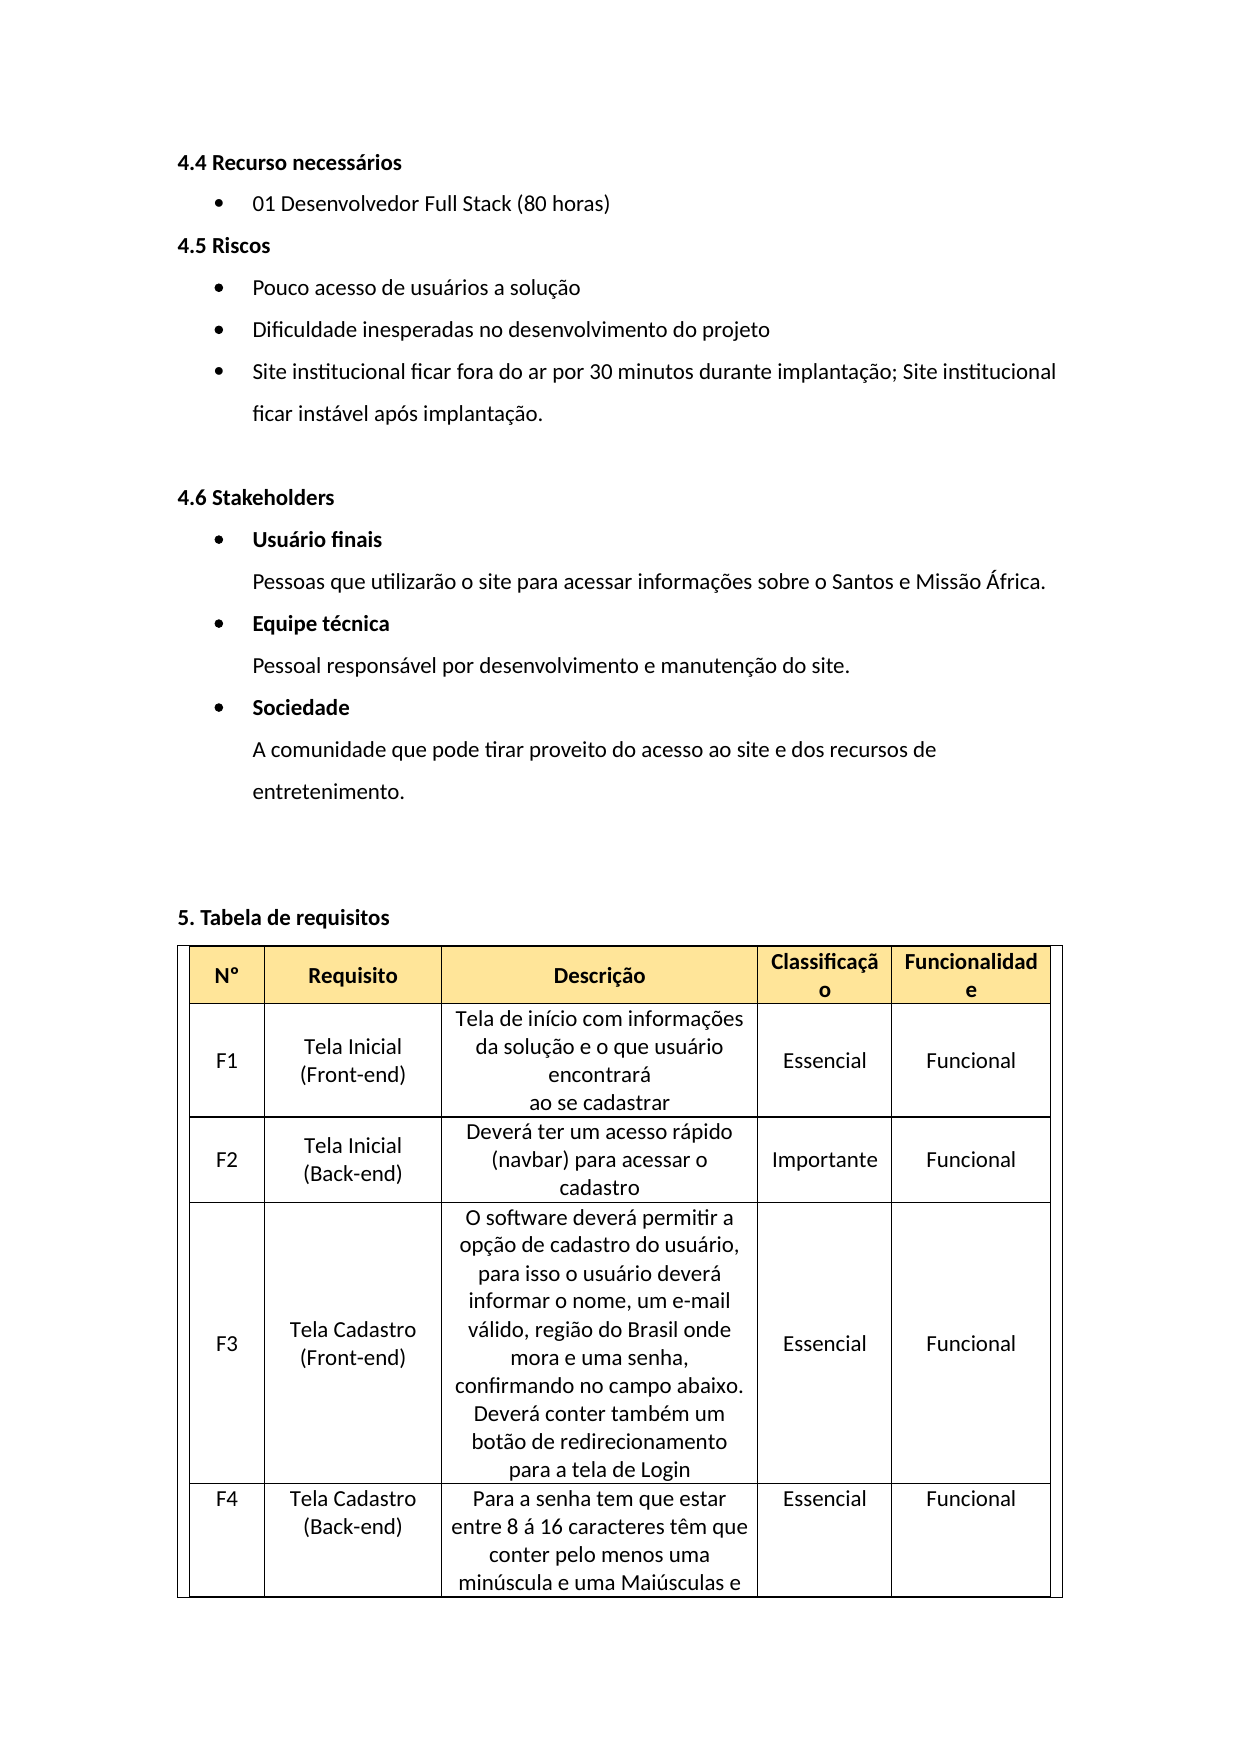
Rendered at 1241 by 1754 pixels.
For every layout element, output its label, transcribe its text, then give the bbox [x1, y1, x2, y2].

table_header [758, 1203, 891, 1483]
list Dificuldade inesperadas no desenvolvimento do projeto [215, 316, 1063, 343]
table_header [265, 1118, 441, 1202]
table_header [190, 1203, 264, 1483]
table_header [190, 1118, 264, 1202]
table_header [1051, 946, 1062, 1597]
text 5. Tabela de requisitos [177, 903, 1063, 931]
table_header [758, 1484, 891, 1596]
table_header [265, 1484, 441, 1596]
list A comunidade que pode tirar proveito do acesso ao site e dos recursos de entretenimento. [252, 735, 1063, 805]
table_header [190, 1484, 264, 1596]
table_header [265, 1203, 441, 1483]
list Pouco acesso de usuários a solução [215, 273, 1063, 302]
text 4.6 Stakeholders [177, 483, 1063, 511]
table_header [178, 946, 189, 1597]
table_header [442, 1484, 757, 1596]
table_header [442, 1118, 757, 1202]
list Pessoal responsável por desenvolvimento e manutenção do site. [252, 651, 1063, 679]
table_header [442, 1203, 757, 1483]
text 4.4 Recurso necessários [177, 148, 1063, 176]
list Site institucional ficar fora do ar por 30 minutos durante implantação; Site institucional ficar instável após implantação. [215, 357, 1063, 427]
table_header [892, 1118, 1050, 1202]
list 01 Desenvolvedor Full Stack (80 horas) [215, 189, 1063, 218]
table_header [758, 1118, 891, 1202]
table_header [892, 1484, 1050, 1596]
table_header [892, 1203, 1050, 1483]
text Pessoas que utilizarão o site para acessar informações sobre o Santos e Missão África. [252, 567, 1063, 595]
table_header [442, 1004, 757, 1116]
table_header [758, 1004, 891, 1116]
table_header [265, 1004, 441, 1116]
text 4.5 Riscos [177, 232, 1063, 259]
table_header [190, 1004, 264, 1116]
table_header [892, 1004, 1050, 1116]
list Sociedade [215, 693, 1063, 721]
list Equipe técnica [215, 609, 1063, 637]
list Usuário finais [215, 525, 1063, 553]
